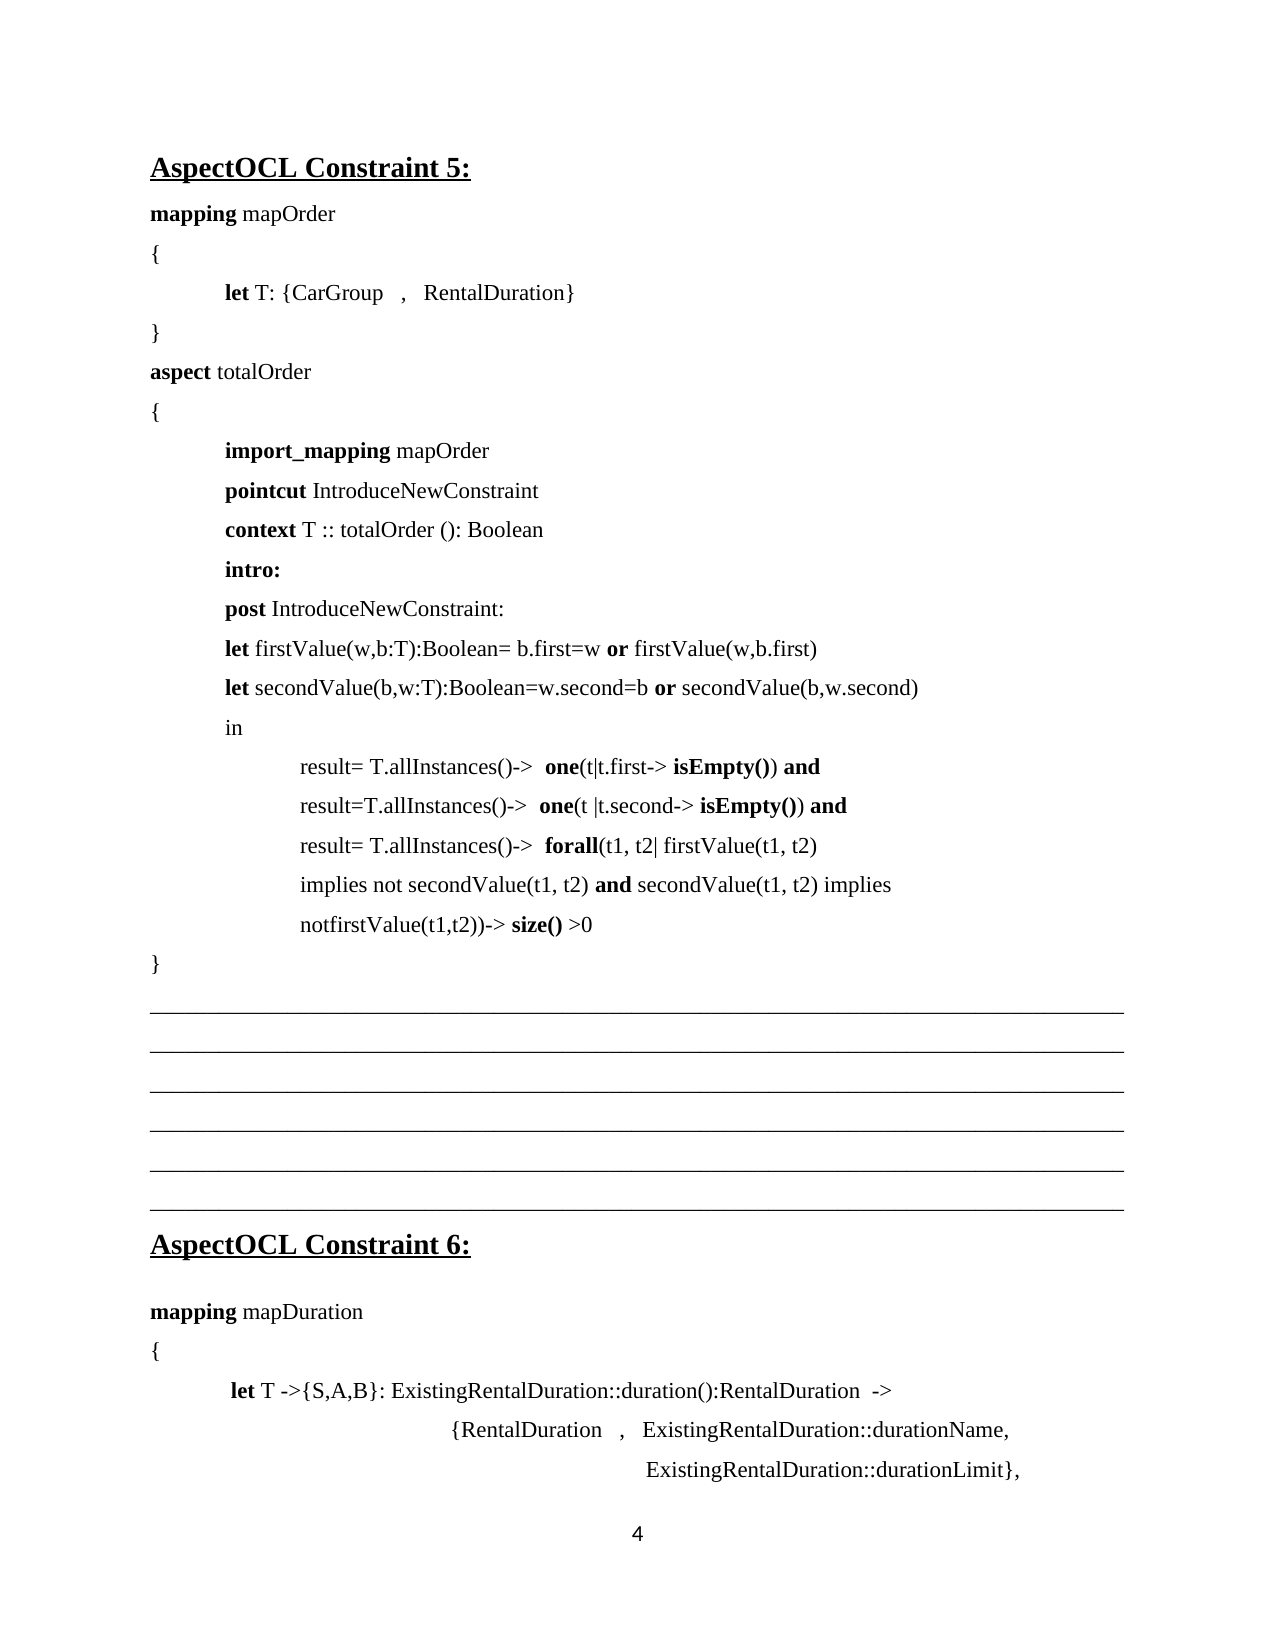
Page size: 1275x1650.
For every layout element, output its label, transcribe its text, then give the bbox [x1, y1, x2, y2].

text mapping mapOrder [150, 200, 1125, 227]
text import_mapping mapOrder [150, 437, 1125, 463]
text AspectOCL Constraint 6: [150, 1227, 1125, 1260]
text result=T.allInstances()-> one(t |t.second-> isEmpty()) and [300, 792, 1125, 819]
text {RentalDuration , ExistingRentalDuration::durationName, [450, 1416, 1125, 1443]
text } [150, 319, 1125, 345]
text pointcut IntroduceNewConstraint [225, 477, 1125, 503]
text post IntroduceNewConstraint: [225, 595, 1125, 621]
text context T :: totalOrder (): Boolean [225, 516, 1125, 542]
text implies not secondValue(t1, t2) and secondValue(t1, t2) implies [300, 871, 1125, 898]
text { [150, 240, 1125, 266]
text result= T.allInstances()-> one(t|t.first-> isEmpty()) and [300, 753, 1125, 779]
text ______________________________________________________________________________________________________________________________________________________________________________________________________________________________________________________________________________________________________________________________________________________________________________________________________________________________________________________________________________________________________________________________ [150, 990, 1125, 1214]
text notfirstValue(t1,t2))-> size() >0 [300, 911, 1125, 937]
text { [150, 398, 1125, 424]
text result= T.allInstances()-> forall(t1, t2| firstValue(t1, t2) [300, 832, 1125, 858]
text let T ->{S,A,B}: ExistingRentalDuration::duration():RentalDuration -> [150, 1377, 1125, 1403]
text } [150, 950, 1125, 977]
text intro: [225, 556, 1125, 582]
text { [150, 1337, 1125, 1364]
text in [225, 713, 1125, 740]
text ExistingRentalDuration::durationLimit}, [525, 1456, 1125, 1482]
text let T: {CarGroup , RentalDuration} [150, 279, 1125, 306]
text aspect totalOrder [150, 358, 1125, 384]
text let secondValue(b,w:T):Boolean=w.second=b or secondValue(b,w.second) [225, 674, 1125, 700]
text AspectOCL Constraint 5: [150, 150, 1125, 183]
text mapping mapDuration [150, 1298, 1125, 1324]
text let firstValue(w,b:T):Boolean= b.first=w or firstValue(w,b.first) [225, 634, 1125, 661]
